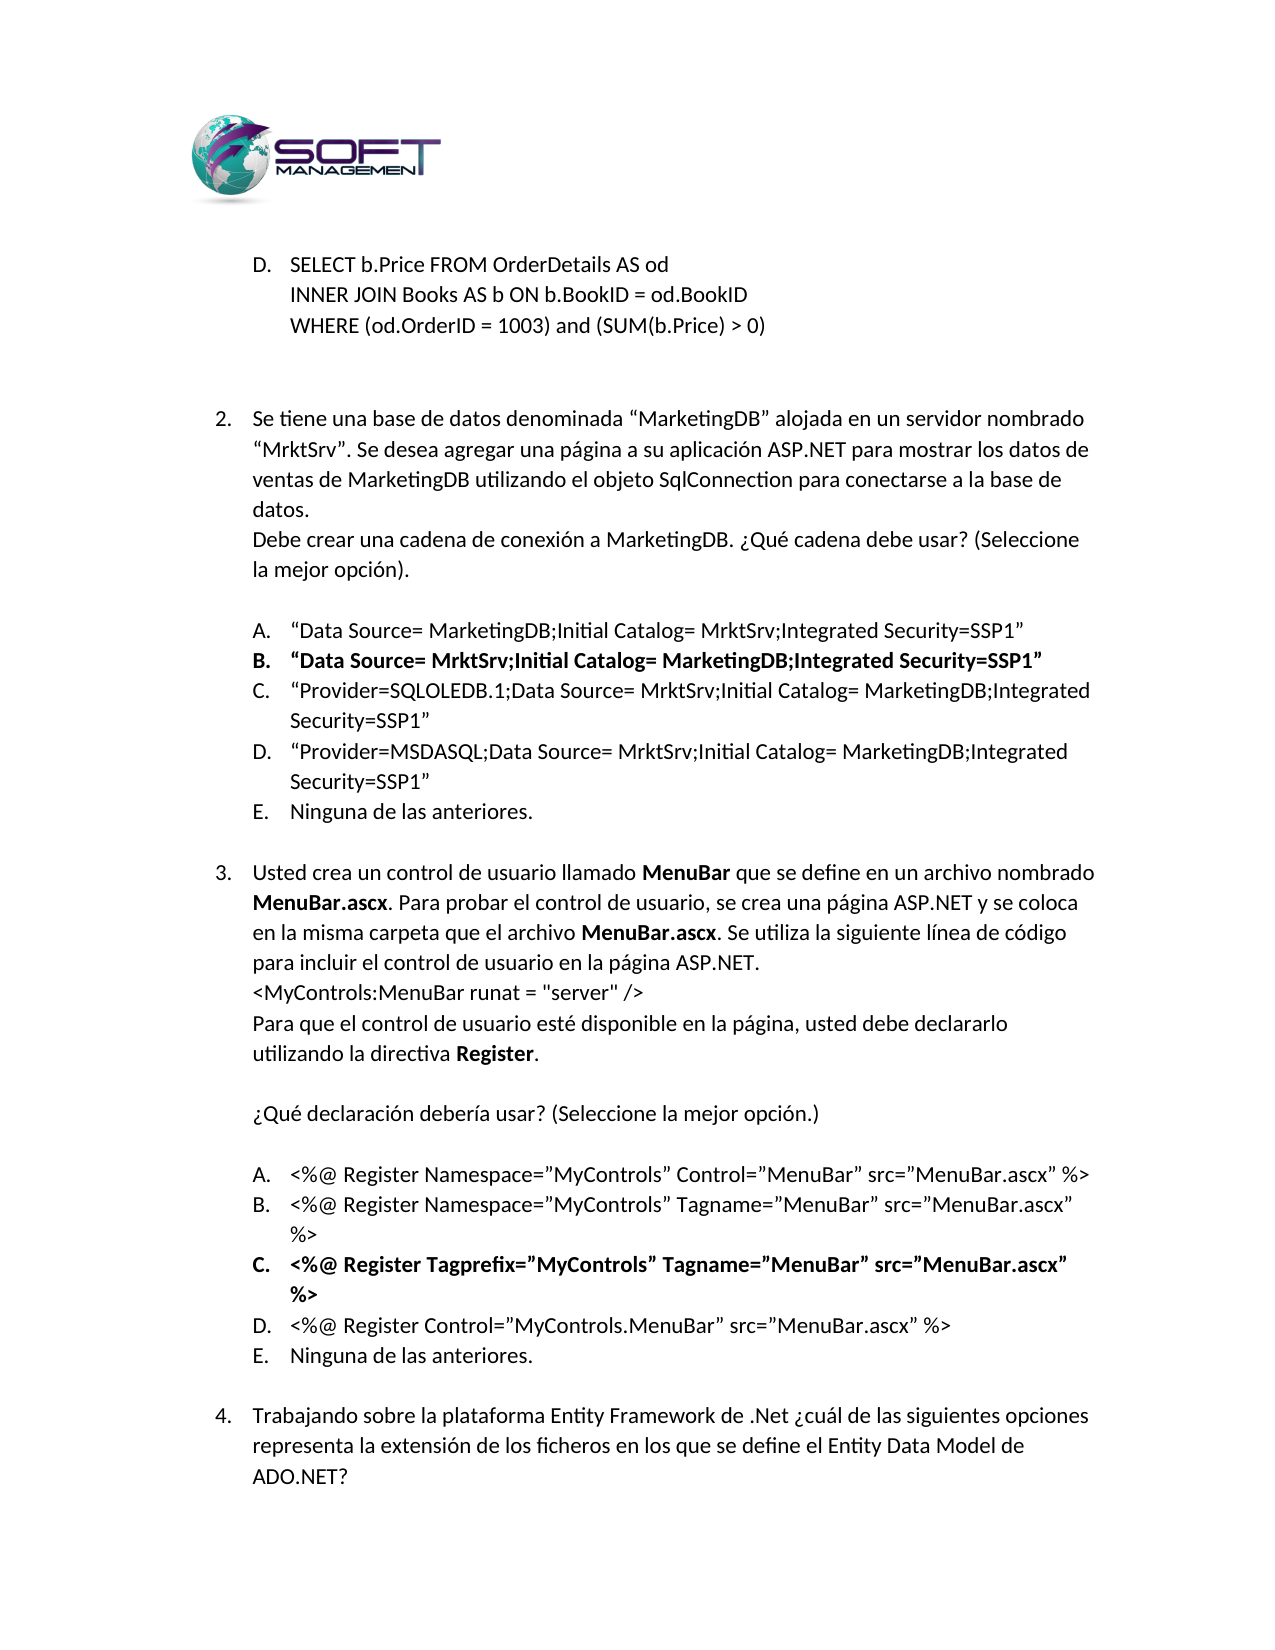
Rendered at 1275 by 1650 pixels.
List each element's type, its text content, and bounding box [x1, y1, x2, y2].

list “Data Source= MrktSrv;Initial Catalog= MarketingDB;Integrated Security=SSP1” [252, 646, 1098, 674]
list Para que el control de usuario esté disponible en la página, usted debe declararlo utilizando la directiva Register. [252, 1009, 1098, 1067]
list ¿Qué declaración debería usar? (Seleccione la mejor opción.) [252, 1099, 1098, 1127]
list “Provider=SQLOLEDB.1;Data Source= MrktSrv;Initial Catalog= MarketingDB;Integrated Security=SSP1” [252, 676, 1098, 734]
list Se tiene una base de datos denominada “MarketingDB” alojada en un servidor nombrado “MrktSrv”. Se desea agregar una página a su aplicación ASP.NET para mostrar los datos de ventas de MarketingDB utilizando el objeto SqlConnection para conectarse a la base de datos. [215, 404, 1098, 523]
list SELECT b.Price FROM OrderDetails AS od [252, 250, 1098, 278]
list “Provider=MSDASQL;Data Source= MrktSrv;Initial Catalog= MarketingDB;Integrated Security=SSP1” [252, 737, 1098, 795]
list <MyControls:MenuBar runat = "server" /> [252, 978, 1098, 1006]
list INNER JOIN Books AS b ON b.BookID = od.BookID [290, 281, 1098, 308]
list WHERE (od.OrderID = 1003) and (SUM(b.Price) > 0) [290, 311, 1098, 339]
list <%@ Register Tagprefix=”MyControls” Tagname=”MenuBar” src=”MenuBar.ascx” %> [252, 1250, 1098, 1308]
list <%@ Register Control=”MyControls.MenuBar” src=”MenuBar.ascx” %> [252, 1311, 1098, 1339]
list Debe crear una cadena de conexión a MarketingDB. ¿Qué cadena debe usar? (Seleccione la mejor opción). [252, 525, 1098, 583]
list <%@ Register Namespace=”MyControls” Tagname=”MenuBar” src=”MenuBar.ascx” %> [252, 1190, 1098, 1248]
picture [177, 73, 457, 251]
list Ninguna de las anteriores. [252, 797, 1098, 825]
list Trabajando sobre la plataforma Entity Framework de .Net ¿cuál de las siguientes opciones representa la extensión de los ficheros en los que se define el Entity Data Model de ADO.NET? [215, 1401, 1098, 1490]
list Ninguna de las anteriores. [252, 1341, 1098, 1369]
list <%@ Register Namespace=”MyControls” Control=”MenuBar” src=”MenuBar.ascx” %> [252, 1160, 1098, 1188]
list Usted crea un control de usuario llamado MenuBar que se define en un archivo nombrado MenuBar.ascx. Para probar el control de usuario, se crea una página ASP.NET y se coloca en la misma carpeta que el archivo MenuBar.ascx. Se utiliza la siguiente línea de código para incluir el control de usuario en la página ASP.NET. [215, 858, 1098, 976]
list “Data Source= MarketingDB;Initial Catalog= MrktSrv;Integrated Security=SSP1” [252, 616, 1098, 644]
